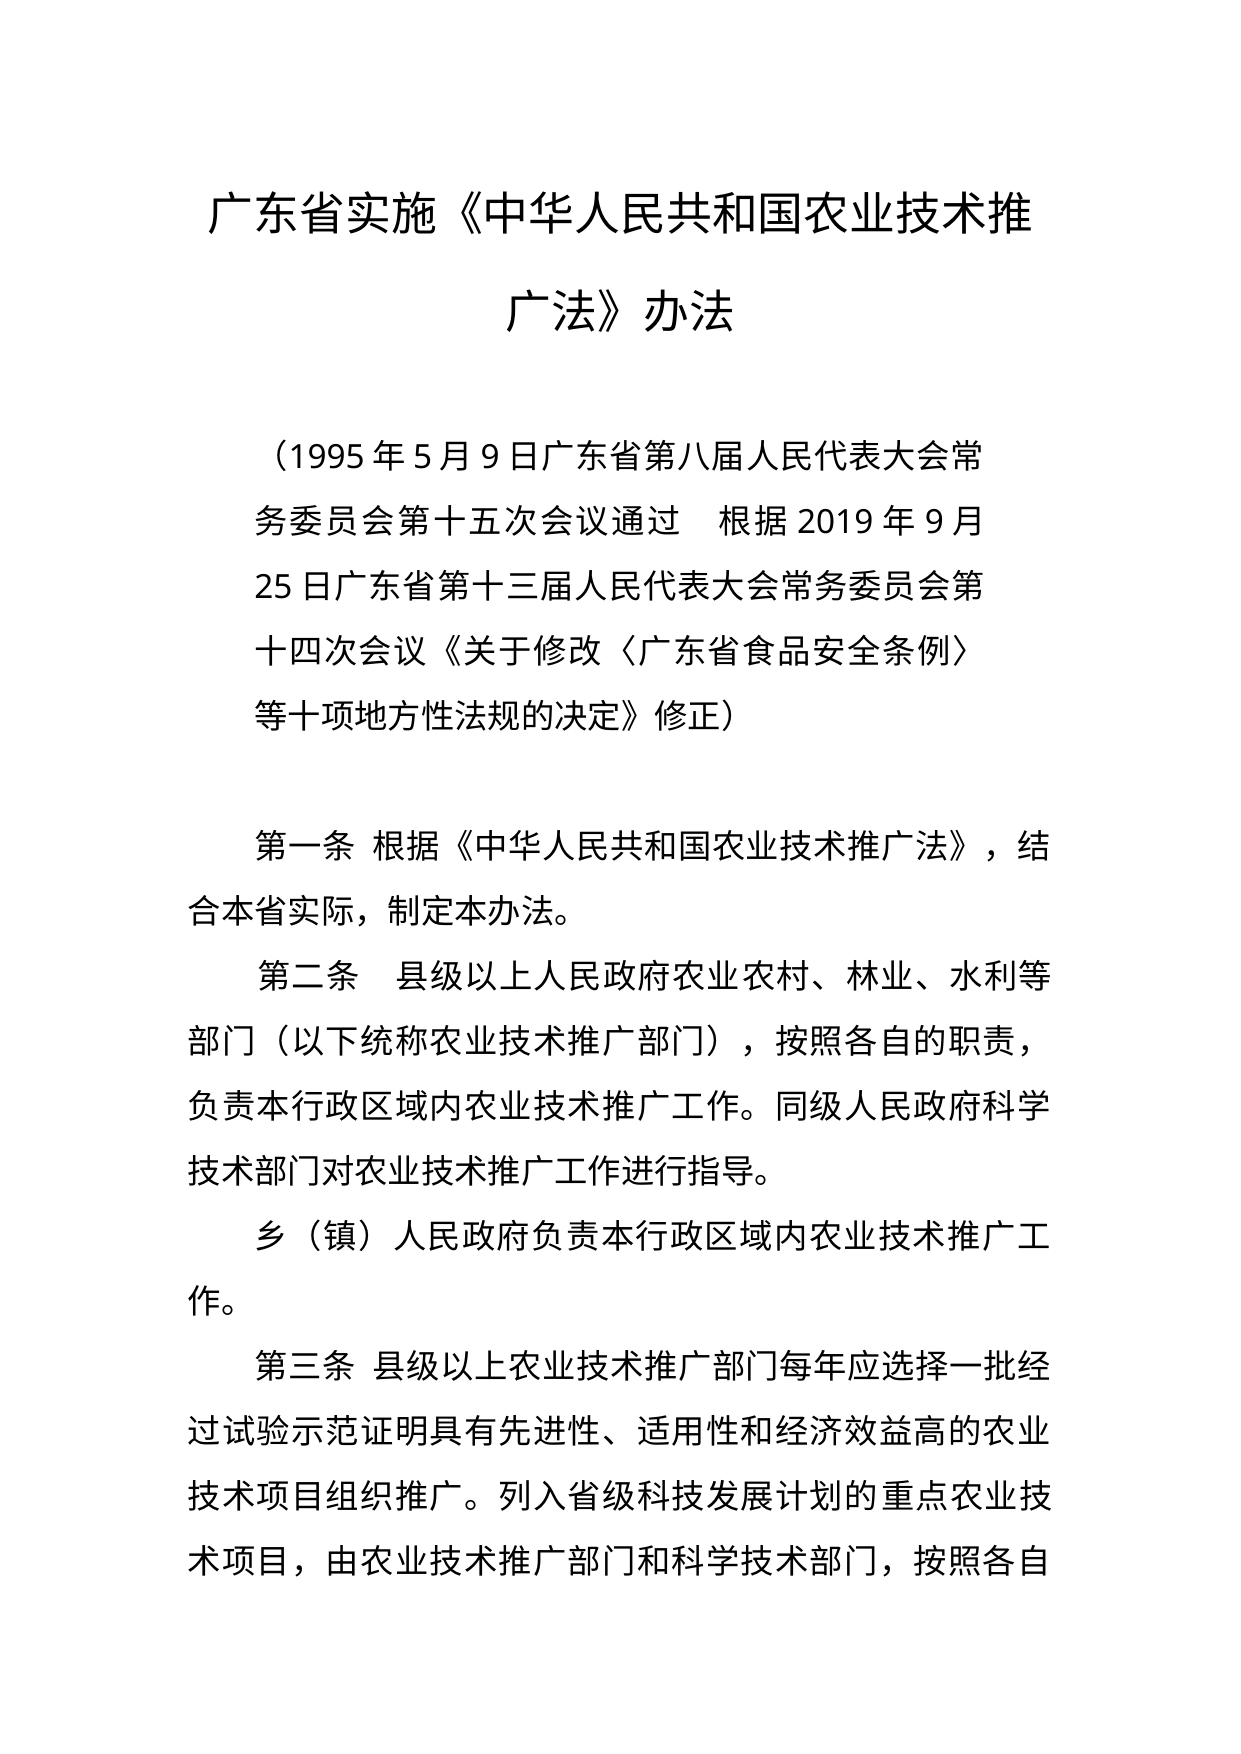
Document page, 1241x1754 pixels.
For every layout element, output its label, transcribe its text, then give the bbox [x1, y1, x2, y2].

text 第一条 根据《中华人民共和国农业技术推广法》，结合本省实际，制定本办法。 [187, 812, 1053, 942]
text 乡（镇）人民政府负责本行政区域内农业技术推广工作。 [187, 1202, 1053, 1332]
text 广东省实施《中华人民共和国农业技术推广法》办法 [187, 162, 1053, 357]
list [187, 1332, 1053, 1592]
text （1995年5月9日广东省第八届人民代表大会常务委员会第十五次会议通过 根据2019年9月25日广东省第十三届人民代表大会常务委员会第十四次会议《关于修改〈广东省食品安全条例〉等十项地方性法规的决定》修正） [254, 422, 986, 747]
text 第二条 县级以上人民政府农业农村、林业、水利等部门（以下统称农业技术推广部门），按照各自的职责，负责本行政区域内农业技术推广工作。同级人民政府科学技术部门对农业技术推广工作进行指导。 [187, 942, 1053, 1202]
